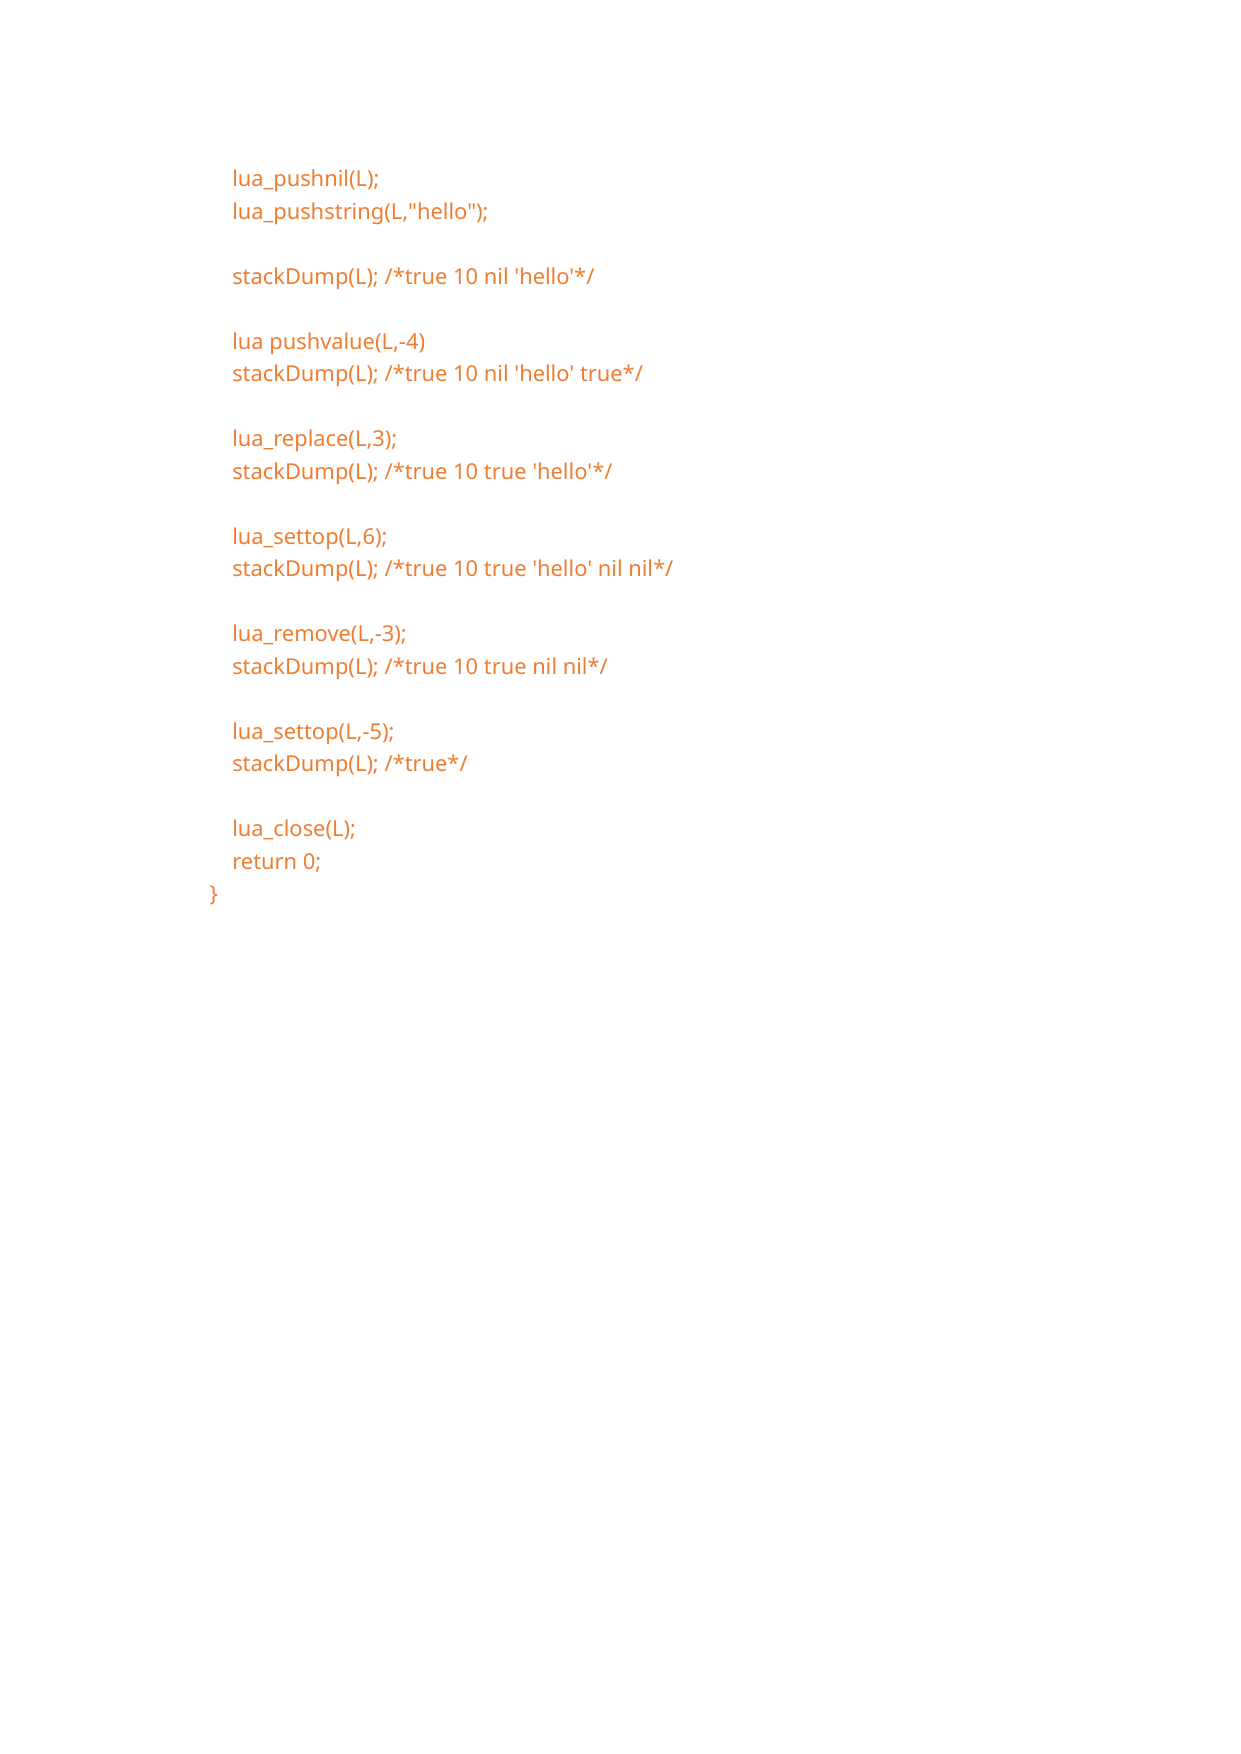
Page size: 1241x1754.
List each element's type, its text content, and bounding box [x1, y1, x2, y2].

text stackDump(L); /*true 10 true nil nil*/ [209, 649, 1053, 682]
text stackDump(L); /*true 10 nil 'hello'*/ [209, 259, 1053, 292]
text lua_close(L); [209, 812, 1053, 844]
text lua_settop(L,6); [209, 519, 1053, 552]
text lua_remove(L,-3); [209, 617, 1053, 649]
text stackDump(L); /*true*/ [209, 747, 1053, 779]
text lua_replace(L,3); [209, 422, 1053, 454]
text lua_pushnil(L); [209, 162, 1053, 194]
text return 0; [209, 844, 1053, 877]
text stackDump(L); /*true 10 true 'hello'*/ [209, 454, 1053, 487]
text stackDump(L); /*true 10 true 'hello' nil nil*/ [209, 552, 1053, 584]
text lua_pushstring(L,"hello"); [209, 194, 1053, 227]
text } [209, 877, 1053, 909]
text lua_settop(L,-5); [209, 714, 1053, 747]
text lua pushvalue(L,-4) [209, 324, 1053, 357]
text stackDump(L); /*true 10 nil 'hello' true*/ [209, 357, 1053, 389]
